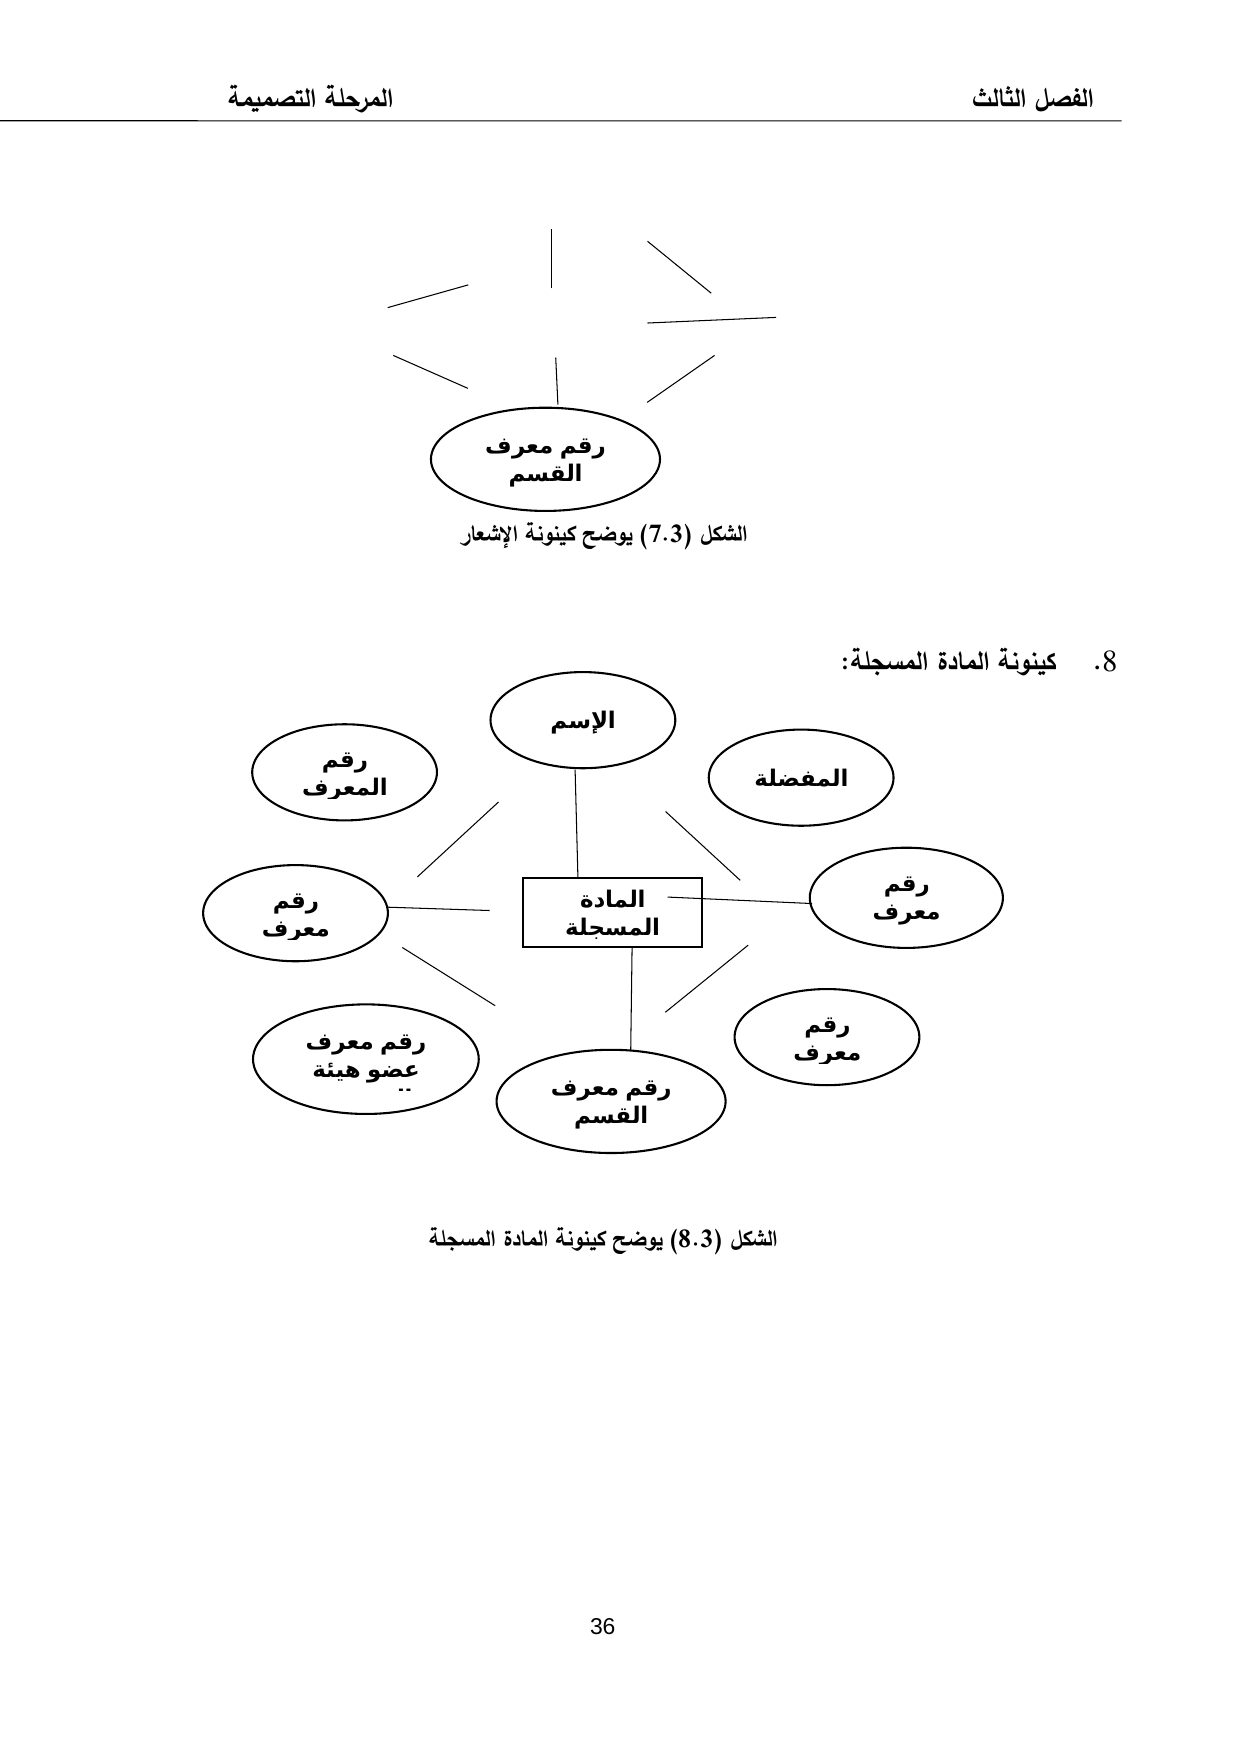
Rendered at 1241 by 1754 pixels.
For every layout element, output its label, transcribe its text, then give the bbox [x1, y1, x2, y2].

text الشكل (8.3) يوضح كينونة المادة المسجلة [112, 1218, 1092, 1259]
text الشكل (7.3) يوضح كينونة الإشعار [112, 513, 1092, 554]
list كينونة المادة المسجلة: [112, 637, 1092, 686]
